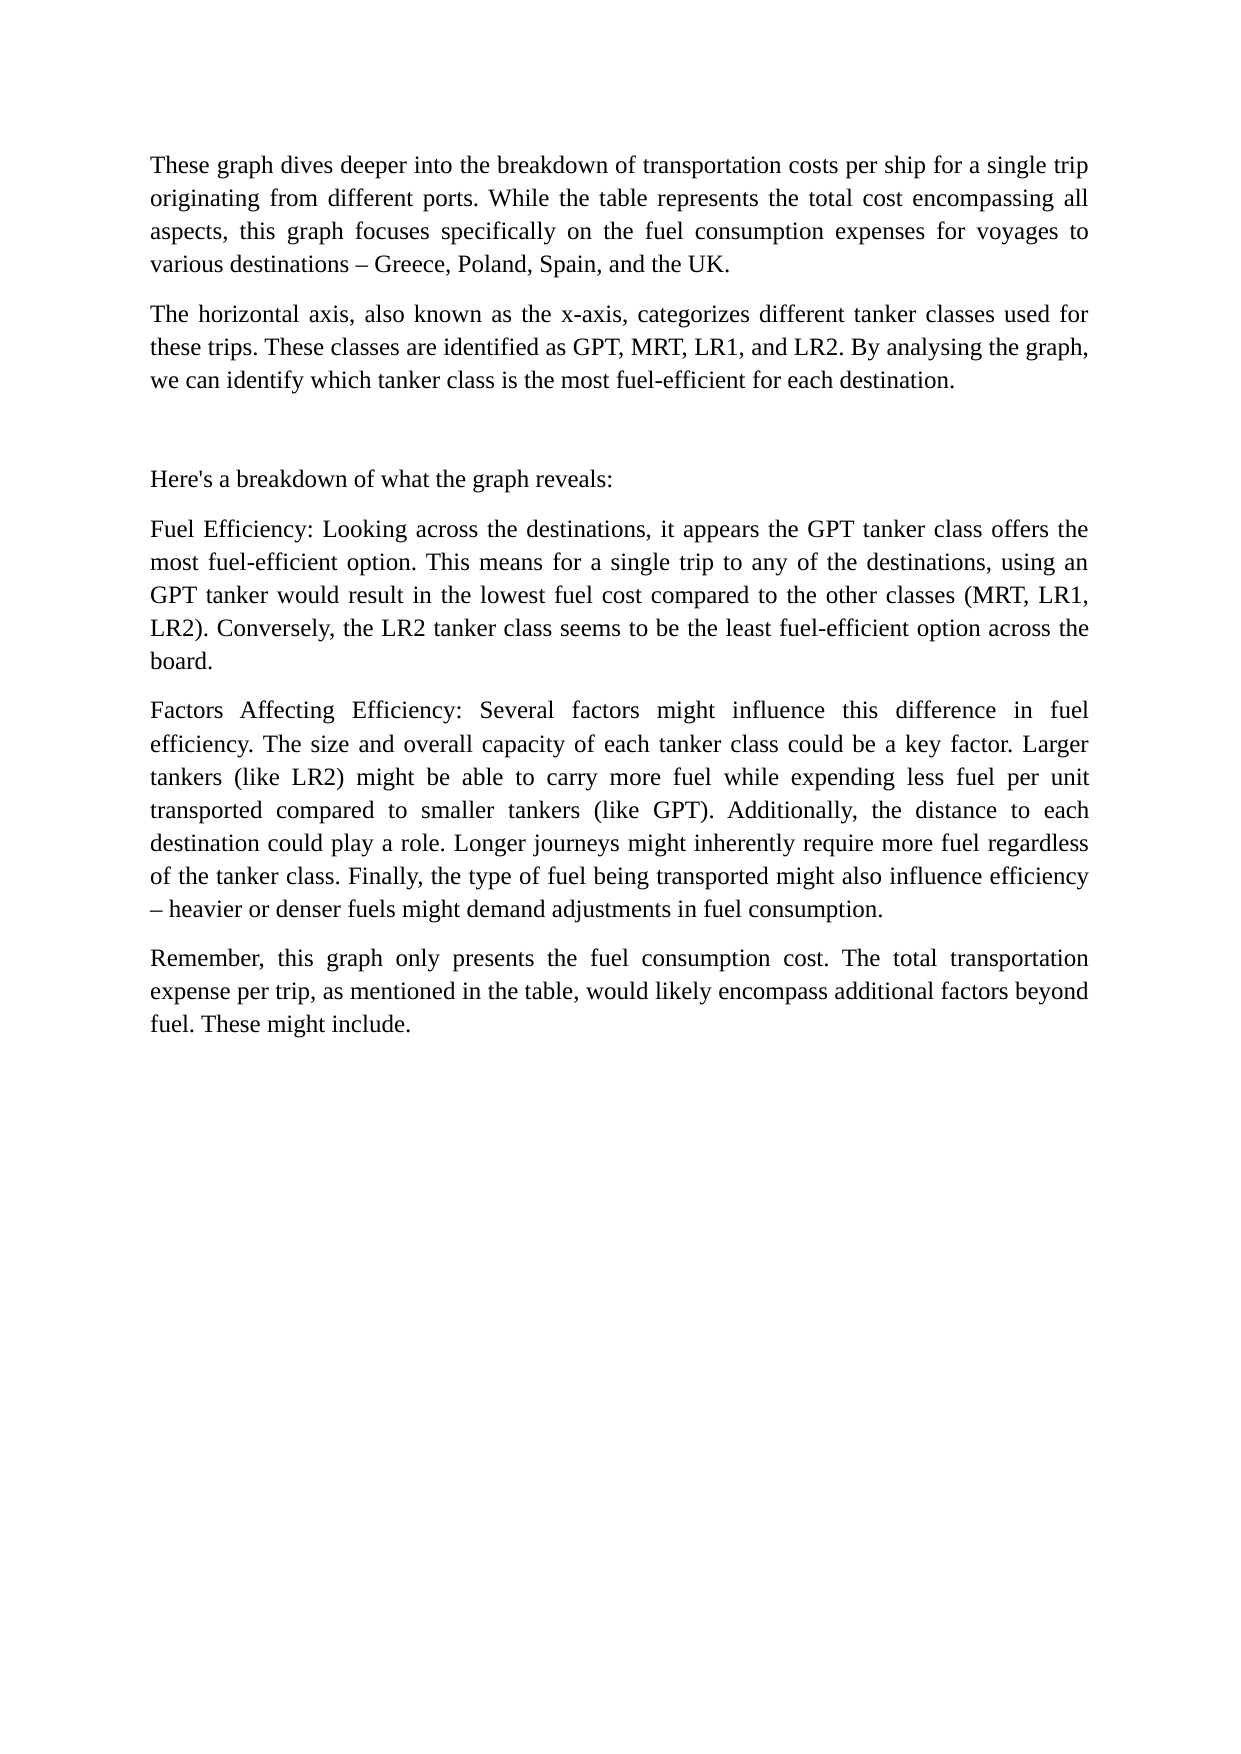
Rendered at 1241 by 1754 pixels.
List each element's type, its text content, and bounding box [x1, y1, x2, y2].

text Here's a breakdown of what the graph reveals: [150, 464, 1090, 493]
text The horizontal axis, also known as the x-axis, categorizes different tanker classes used for these trips. These classes are identified as GPT, MRT, LR1, and LR2. By analysing the graph, we can identify which tanker class is the most fuel-efficient for each destination. [150, 299, 1090, 393]
text These graph dives deeper into the breakdown of transportation costs per ship for a single trip originating from different ports. While the table represents the total cost encompassing all aspects, this graph focuses specifically on the fuel consumption expenses for voyages to various destinations – Greece, Poland, Spain, and the UK. [150, 150, 1090, 278]
text Remember, this graph only presents the fuel consumption cost. The total transportation expense per trip, as mentioned in the table, would likely encompass additional factors beyond fuel. These might include. [150, 943, 1090, 1038]
text Factors Affecting Efficiency: Several factors might influence this difference in fuel efficiency. The size and overall capacity of each tanker class could be a key factor. Larger tankers (like LR2) might be able to carry more fuel while expending less fuel per unit transported compared to smaller tankers (like GPT). Additionally, the distance to each destination could play a role. Longer journeys might inherently require more fuel regardless of the tanker class. Finally, the type of fuel being transported might also influence efficiency – heavier or denser fuels might demand adjustments in fuel consumption. [150, 696, 1090, 922]
text Fuel Efficiency: Looking across the destinations, it appears the GPT tanker class offers the most fuel-efficient option. This means for a single trip to any of the destinations, using an GPT tanker would result in the lowest fuel cost compared to the other classes (MRT, LR1, LR2). Conversely, the LR2 tanker class seems to be the least fuel-efficient option across the board. [150, 514, 1090, 675]
